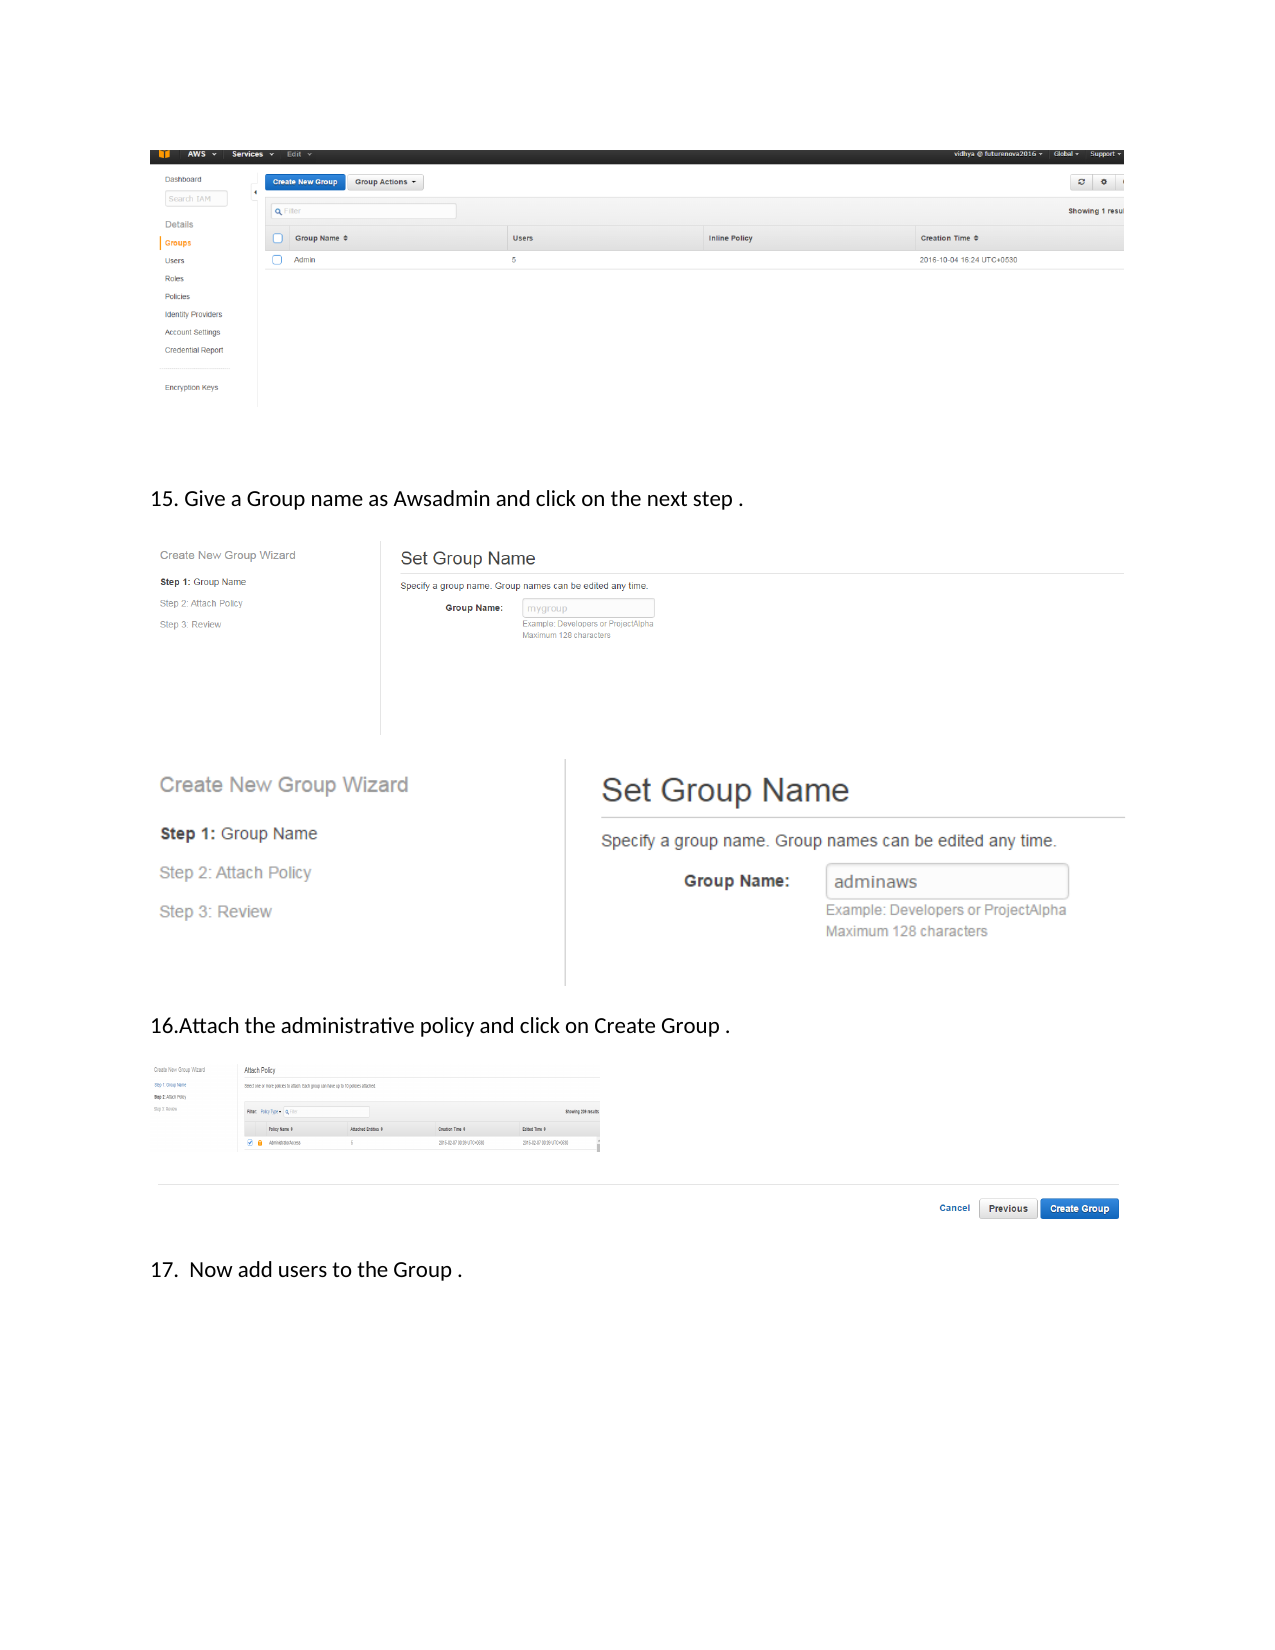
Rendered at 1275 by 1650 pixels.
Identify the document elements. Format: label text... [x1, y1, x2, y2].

picture [150, 759, 1125, 986]
text 15. Give a Group name as Awsadmin and click on the next step . [150, 484, 1125, 512]
text 16.Attach the administrative policy and click on Create Group . [150, 1011, 1125, 1039]
picture [150, 150, 1124, 407]
picture [150, 537, 1124, 735]
text 17. Now add users to the Group . [150, 1255, 1125, 1283]
picture [150, 1064, 600, 1152]
picture [150, 1176, 1125, 1231]
